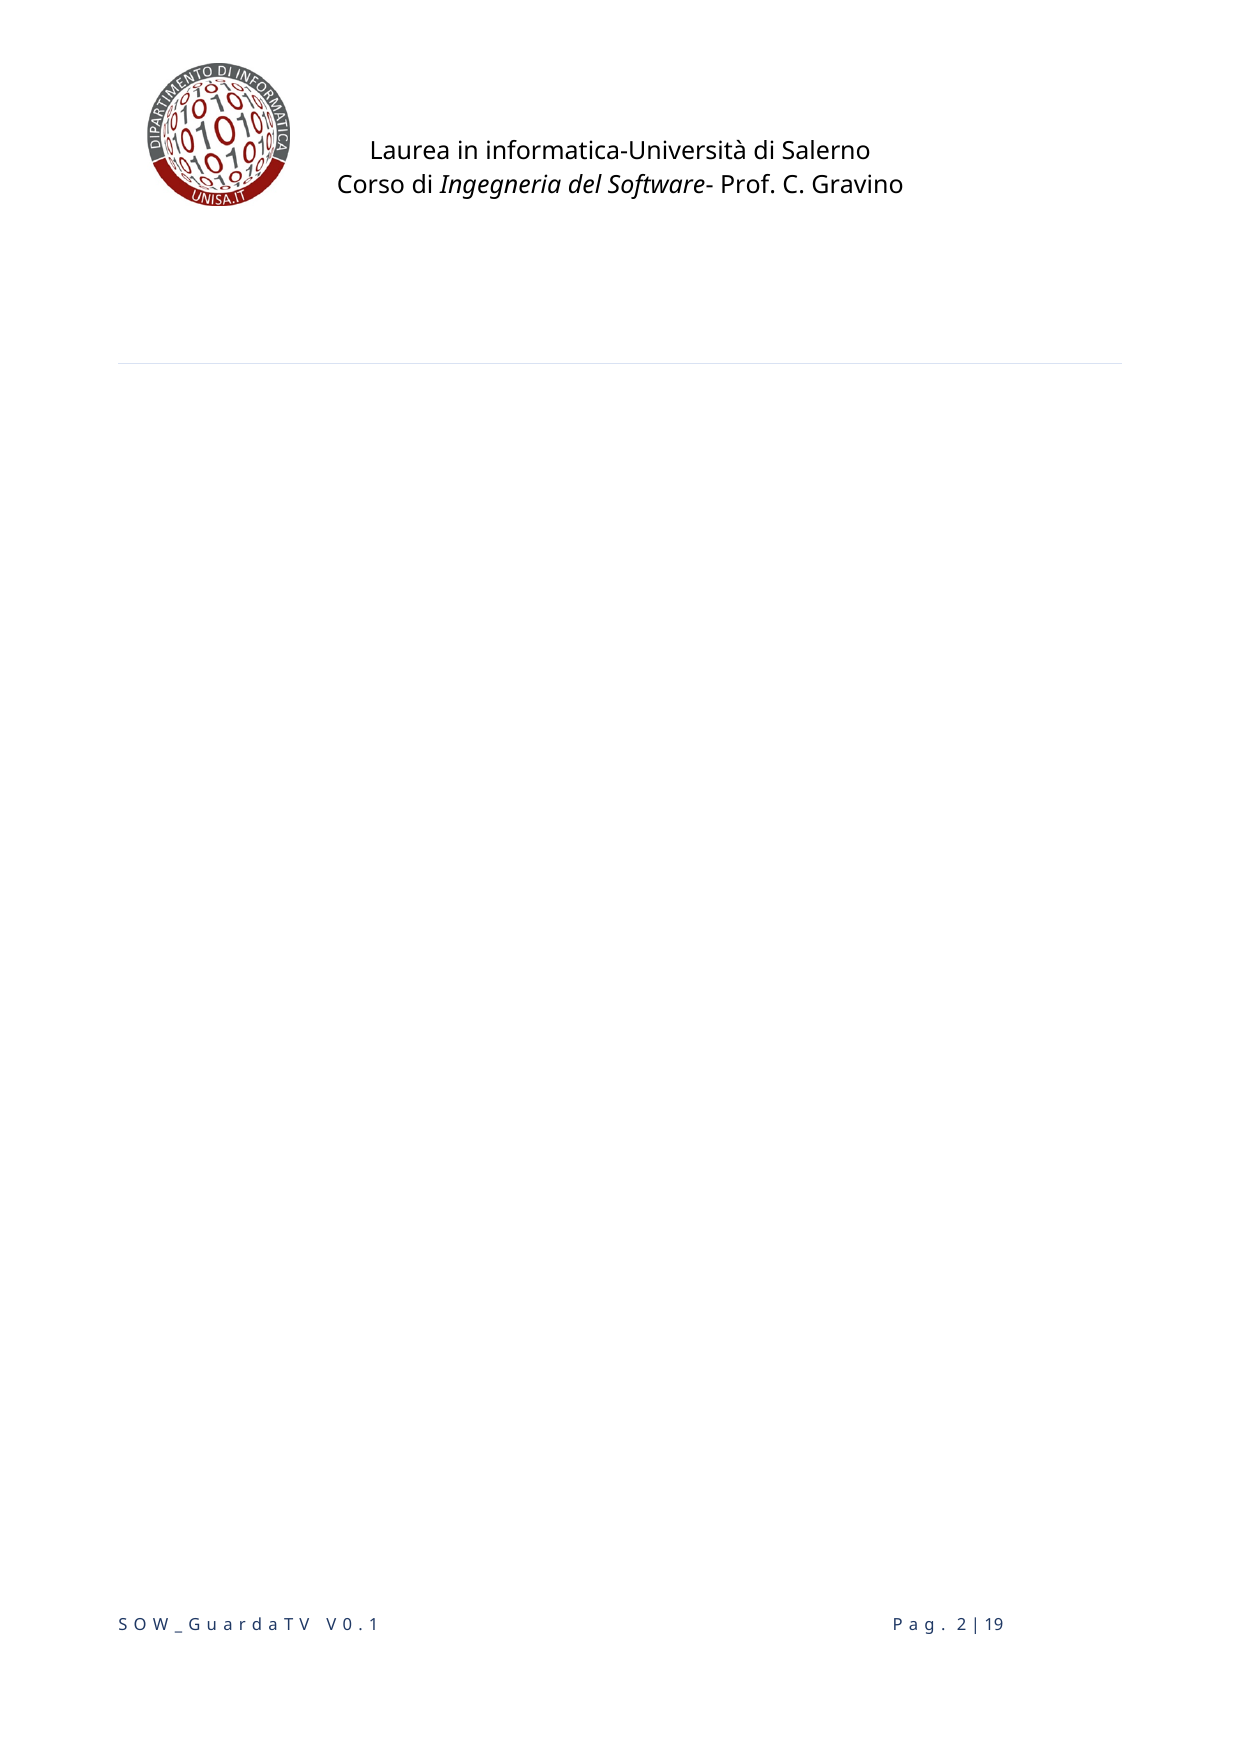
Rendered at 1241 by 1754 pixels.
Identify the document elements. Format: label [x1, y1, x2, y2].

picture [147, 63, 290, 206]
